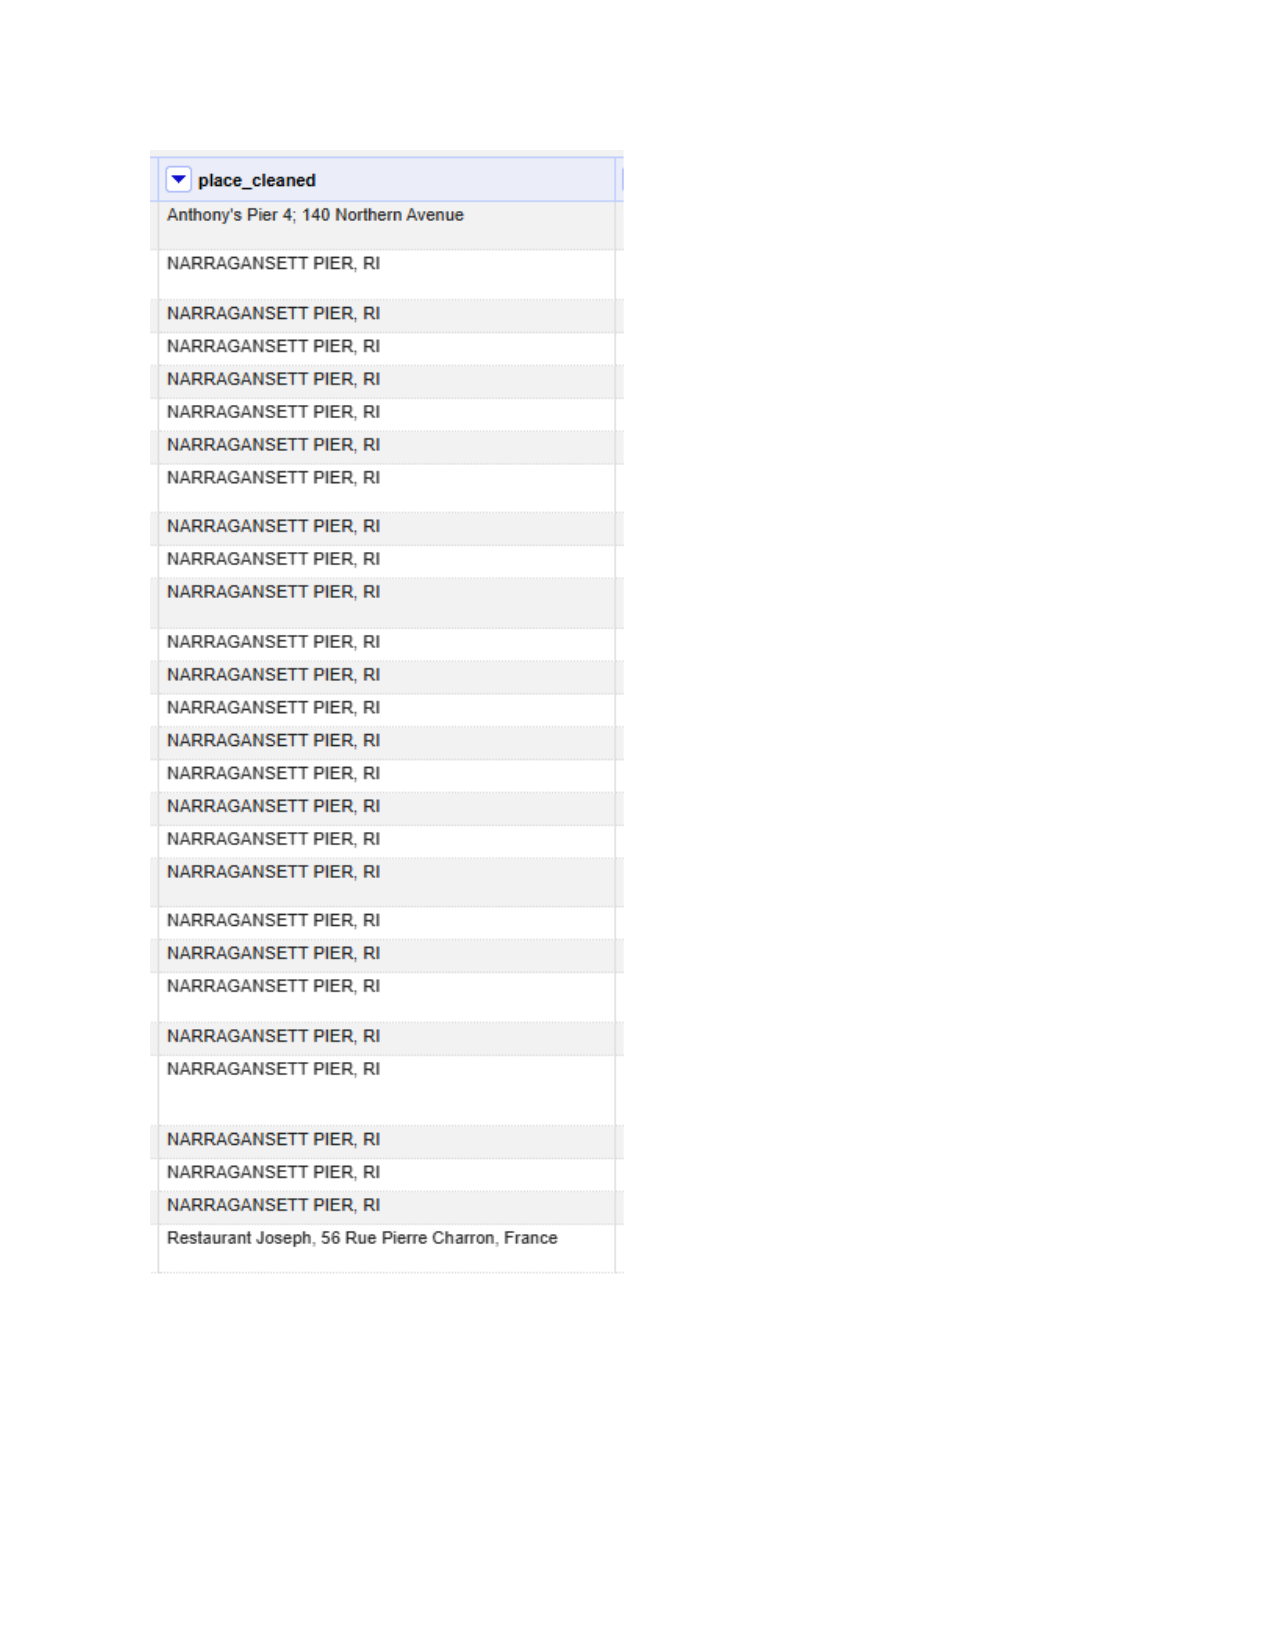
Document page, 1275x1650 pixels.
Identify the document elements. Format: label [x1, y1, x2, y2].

picture [150, 150, 624, 1280]
